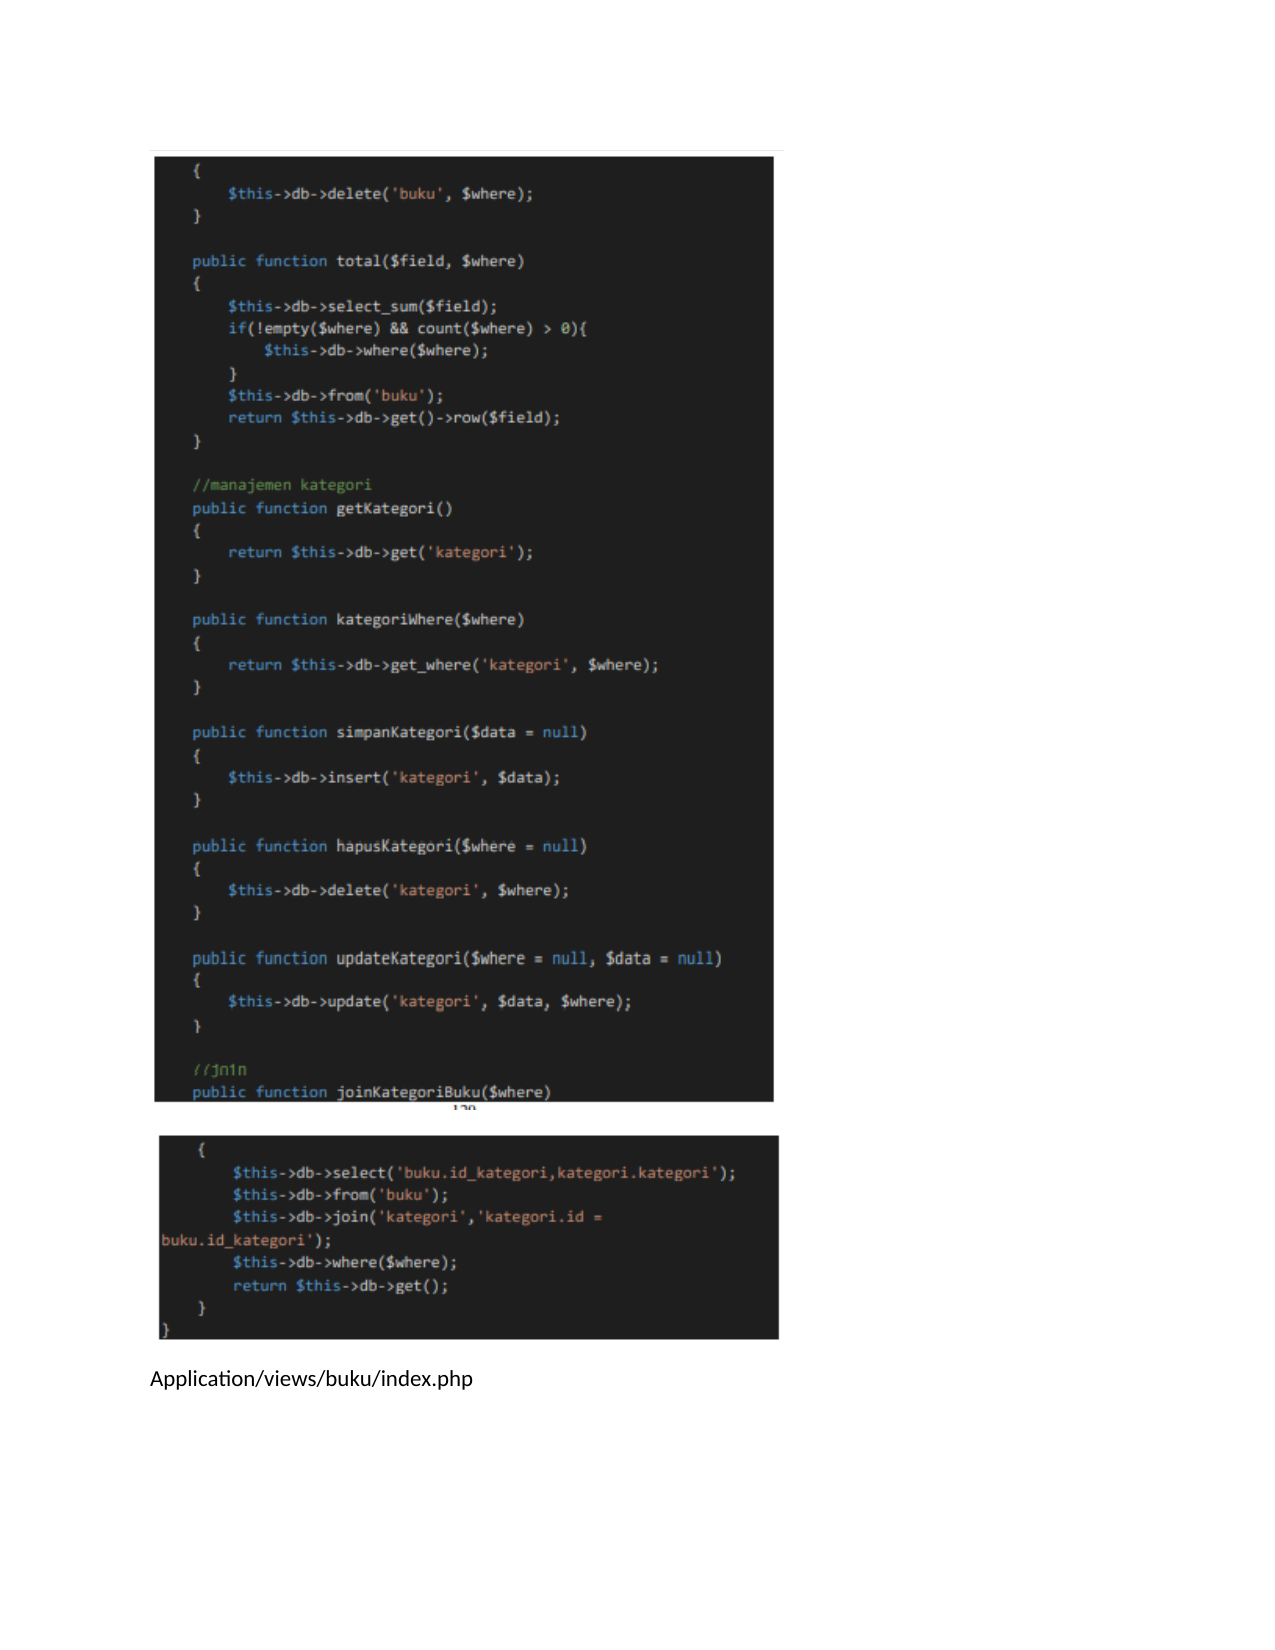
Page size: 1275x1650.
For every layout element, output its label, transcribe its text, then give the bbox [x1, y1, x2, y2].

picture [150, 150, 785, 1110]
text Application/views/buku/index.php [150, 1364, 1125, 1392]
picture [150, 1128, 787, 1346]
